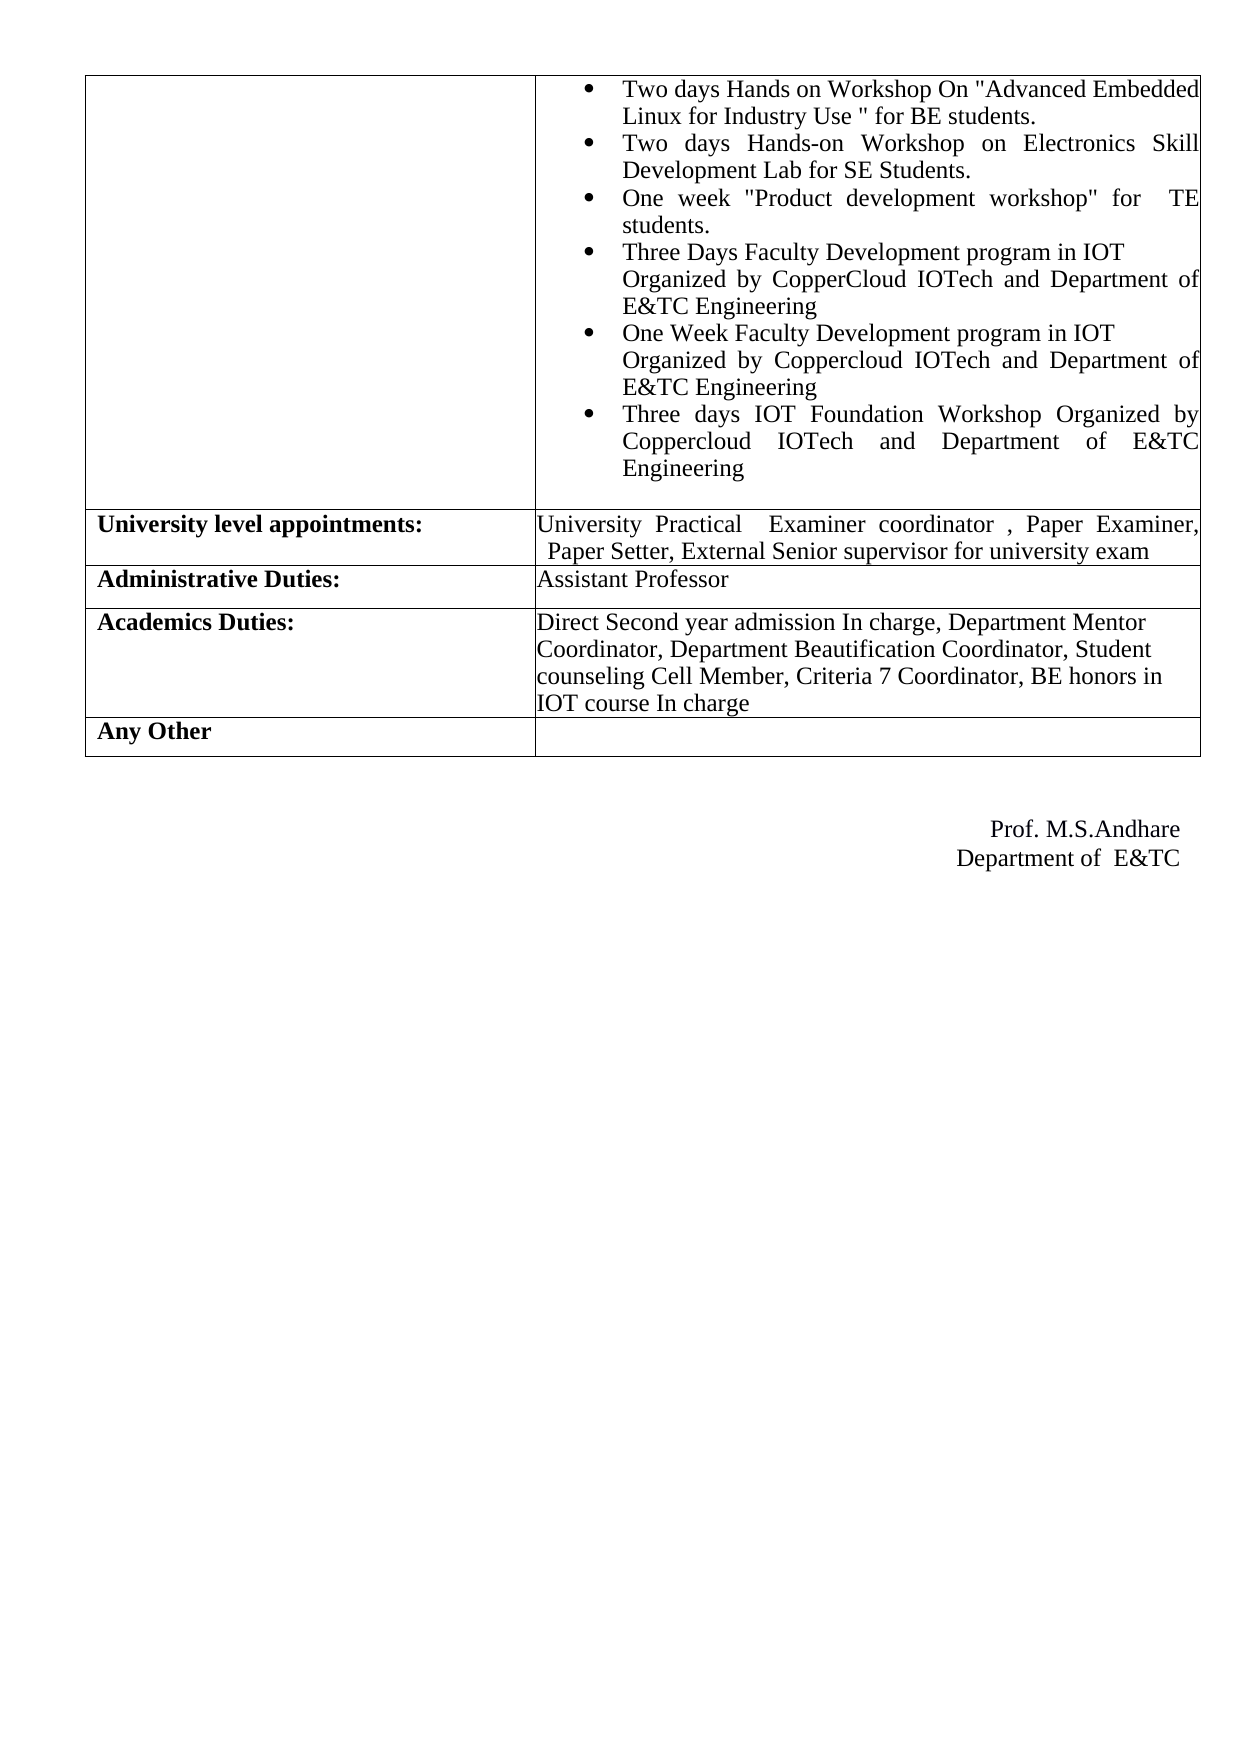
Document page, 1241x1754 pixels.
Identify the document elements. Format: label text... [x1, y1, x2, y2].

table_cell Assistant Professor [536, 566, 1200, 608]
table_cell University level appointments: [86, 510, 535, 564]
table_cell Direct Second year admission In charge, Department Mentor Coordinator, Department Beautification Coordinator, Student counseling Cell Member, Criteria 7 Coordinator, BE honors in IOT course In charge [536, 609, 1200, 717]
text Prof. M.S.Andhare [105, 814, 1180, 843]
text Department of E&TC [105, 843, 1180, 872]
table_cell Academics Duties: [86, 609, 535, 717]
table_cell University Practical Examiner coordinator , Paper Examiner, Paper Setter, External Senior supervisor for university exam [536, 510, 1200, 564]
table_cell [536, 718, 1200, 756]
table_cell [536, 76, 1200, 509]
table_cell Administrative Duties: [86, 566, 535, 608]
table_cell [86, 76, 535, 509]
table_cell Any Other [86, 718, 535, 756]
